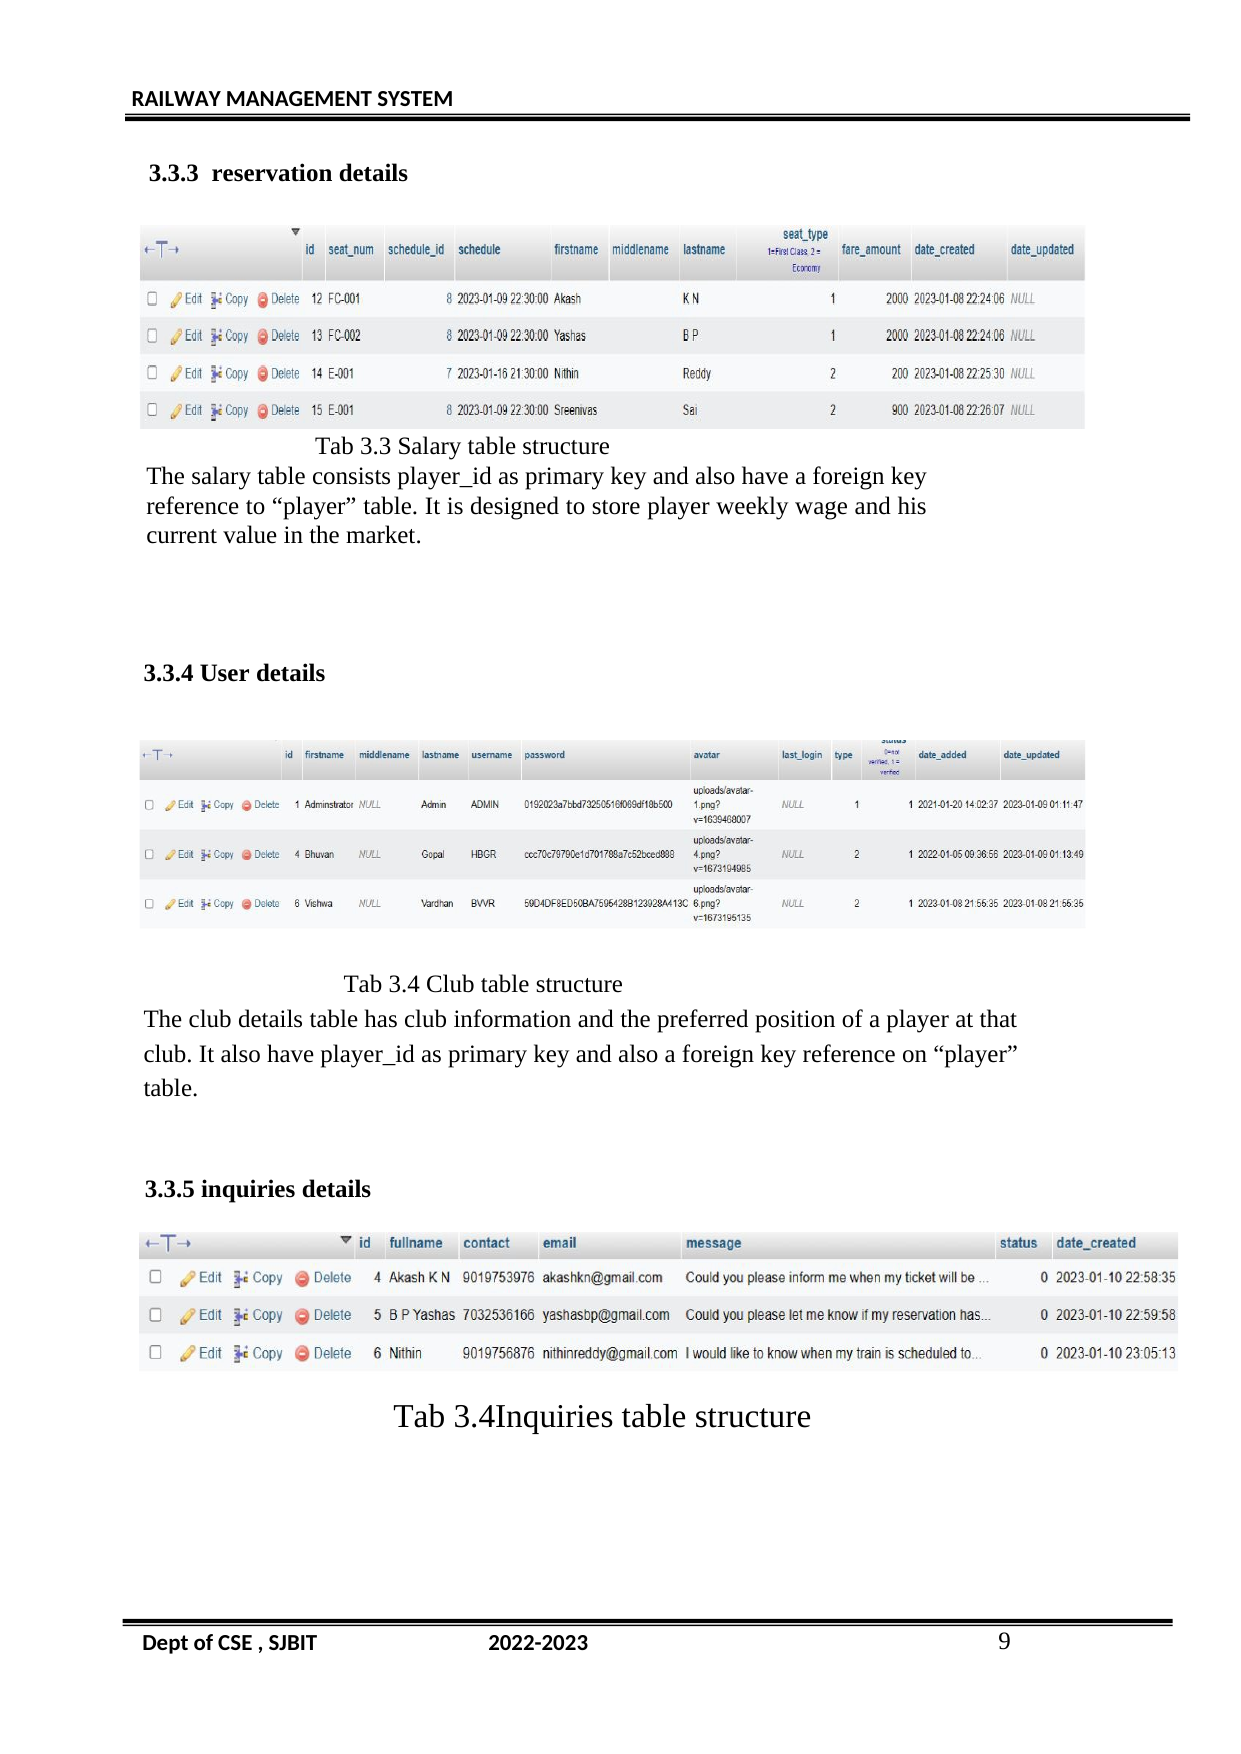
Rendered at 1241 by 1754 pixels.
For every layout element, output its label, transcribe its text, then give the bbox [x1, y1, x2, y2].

subtitle inquiries details [144, 1174, 1182, 1203]
picture [139, 225, 1086, 429]
picture [139, 1232, 1179, 1374]
text Tab 3.4Inquiries table structure [310, 1396, 894, 1434]
text The salary table consists player_id as primary key and also have a foreign key reference to “player” table. It is designed to store player weekly wage and his current value in the market. [146, 461, 927, 549]
picture [139, 740, 1086, 929]
subtitle User details [143, 658, 1182, 687]
subtitle reservation details [149, 158, 1182, 187]
text The club details table has club information and the preferred position of a player at that club. It also have player_id as primary key and also a foreign key reference on “player” table. [143, 1004, 1018, 1102]
text Tab 3.4 Club table structure [343, 969, 1182, 998]
